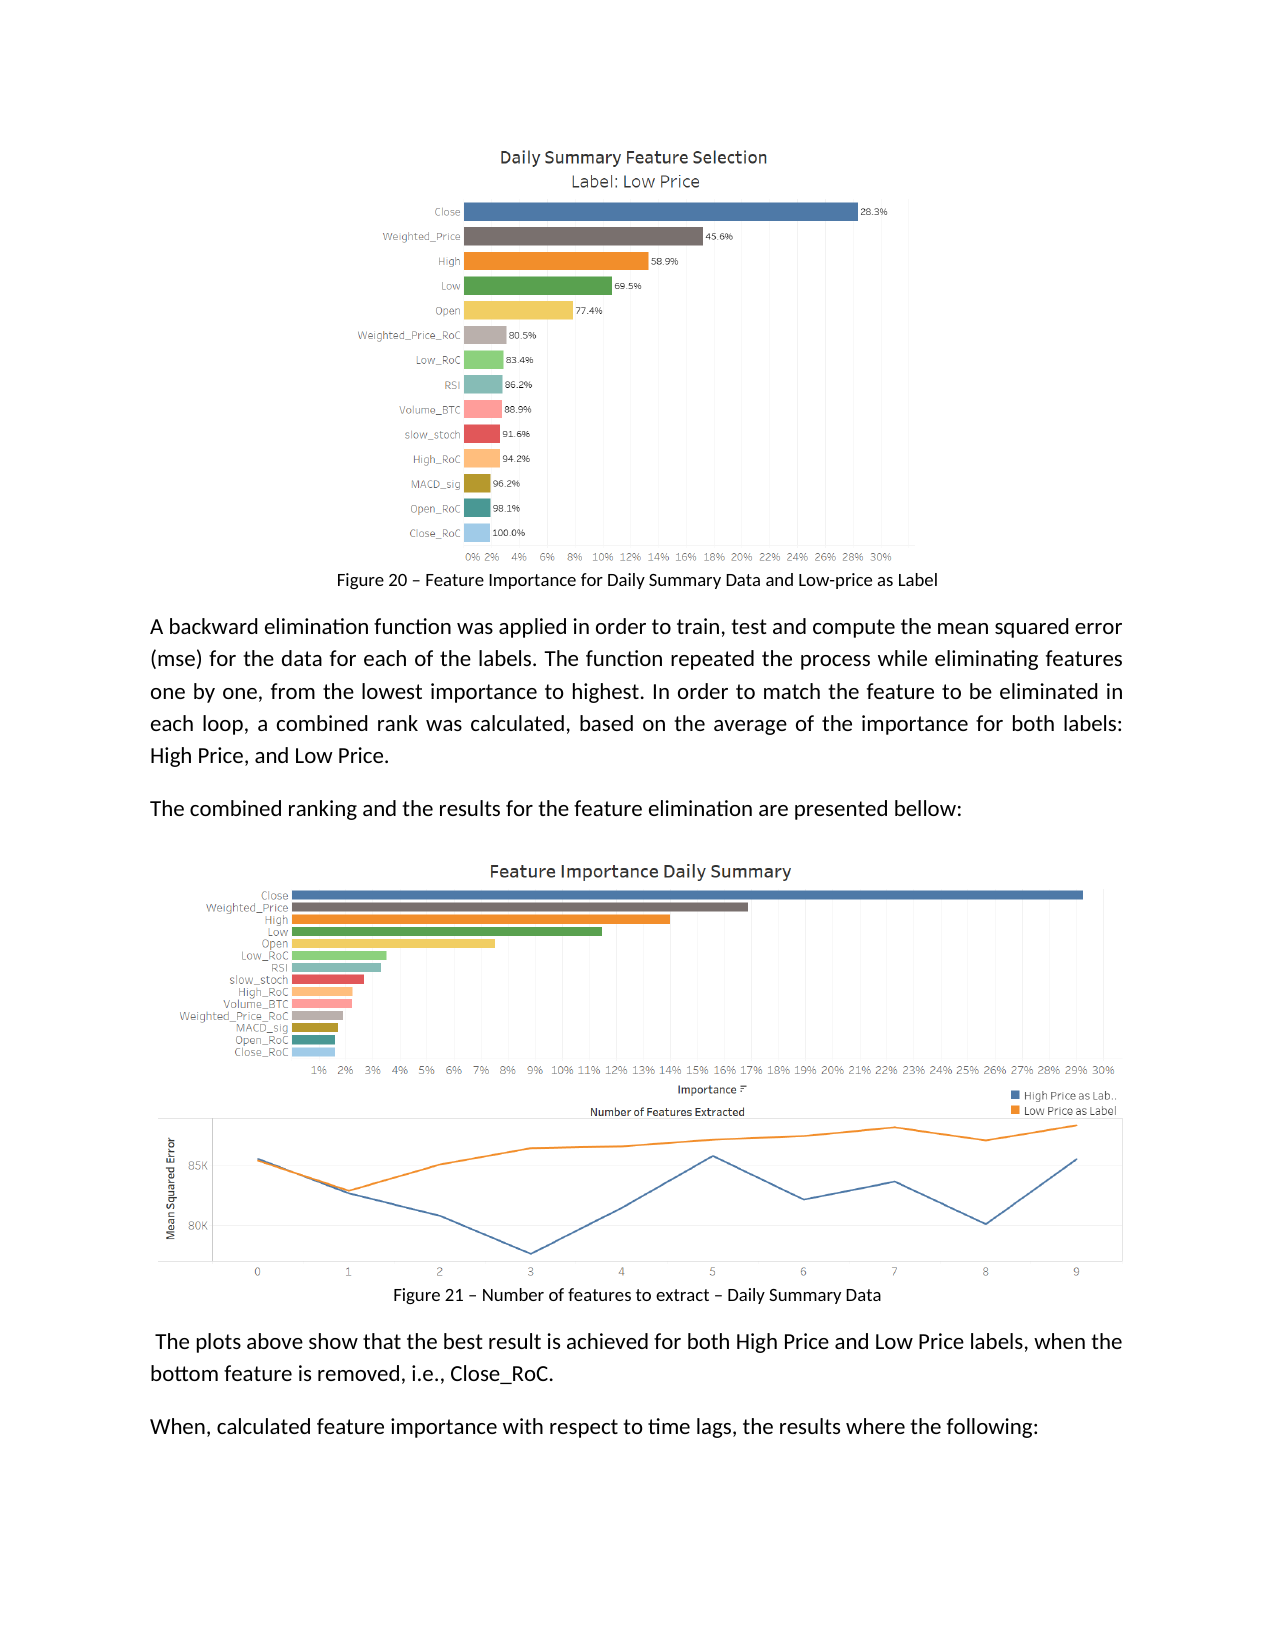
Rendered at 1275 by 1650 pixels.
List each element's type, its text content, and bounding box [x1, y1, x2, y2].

text Figure 20 – Feature Importance for Daily Summary Data and Low-price as Label [150, 569, 1125, 592]
text The combined ranking and the results for the feature elimination are presented bellow: [150, 794, 1125, 822]
picture [150, 847, 1125, 1280]
picture [352, 132, 923, 565]
text A backward elimination function was applied in order to train, test and compute the mean squared error (mse) for the data for each of the labels. The function repeated the process while eliminating features one by one, from the lowest importance to highest. In order to match the feature to be eliminated in each loop, a combined rank was calculated, based on the average of the importance for both labels: High Price, and Low Price. [150, 612, 1125, 769]
text When, calculated feature importance with respect to time lags, the results where the following: [150, 1412, 1125, 1440]
text The plots above show that the best result is achieved for both High Price and Low Price labels, when the bottom feature is removed, i.e., Close_RoC. [150, 1327, 1125, 1387]
text Figure 21 – Number of features to extract – Daily Summary Data [150, 1283, 1125, 1306]
